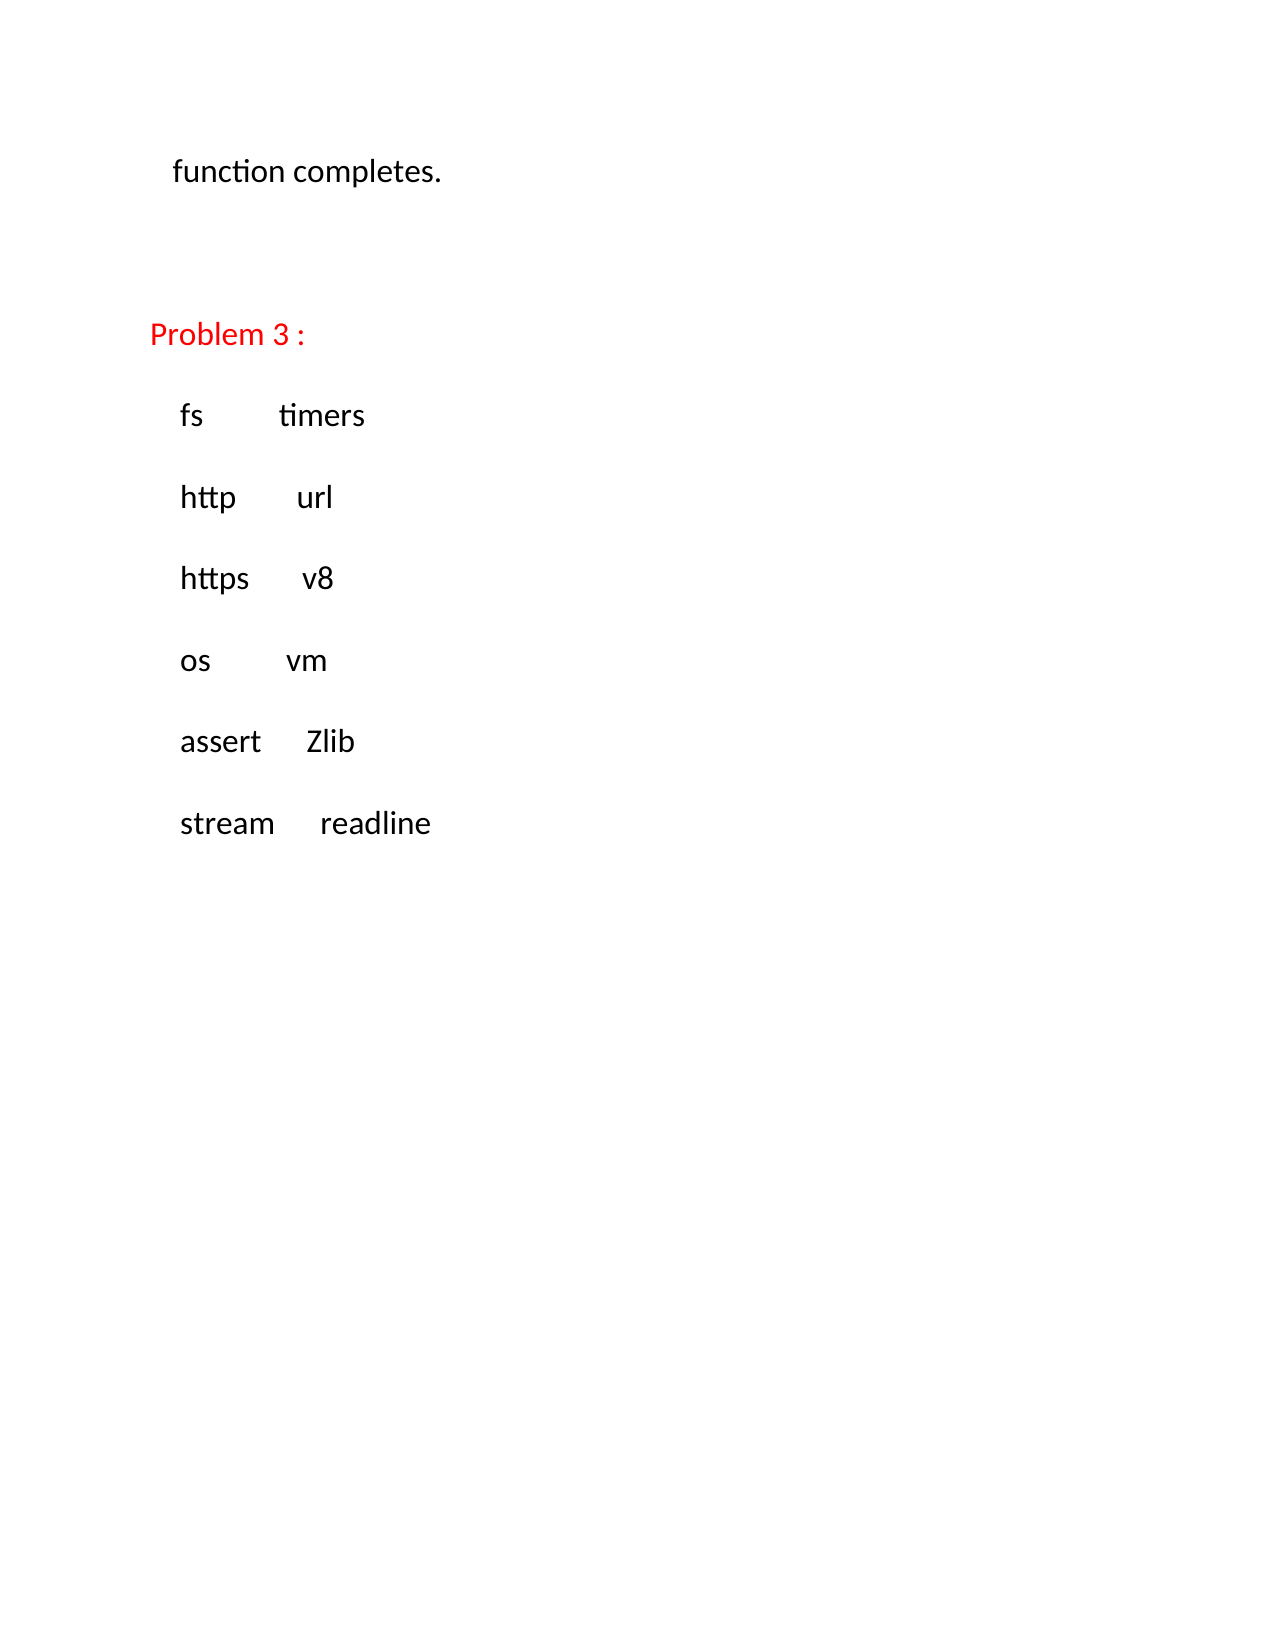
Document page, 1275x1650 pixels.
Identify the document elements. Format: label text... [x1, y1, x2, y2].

text Problem 3 : [150, 313, 1125, 354]
text http url [150, 476, 1125, 517]
text assert Zlib [150, 720, 1125, 761]
text function completes. [150, 150, 1125, 191]
text stream readline [150, 802, 1125, 842]
text os vm [150, 639, 1125, 679]
text fs timers [150, 394, 1125, 435]
text https v8 [150, 557, 1125, 598]
